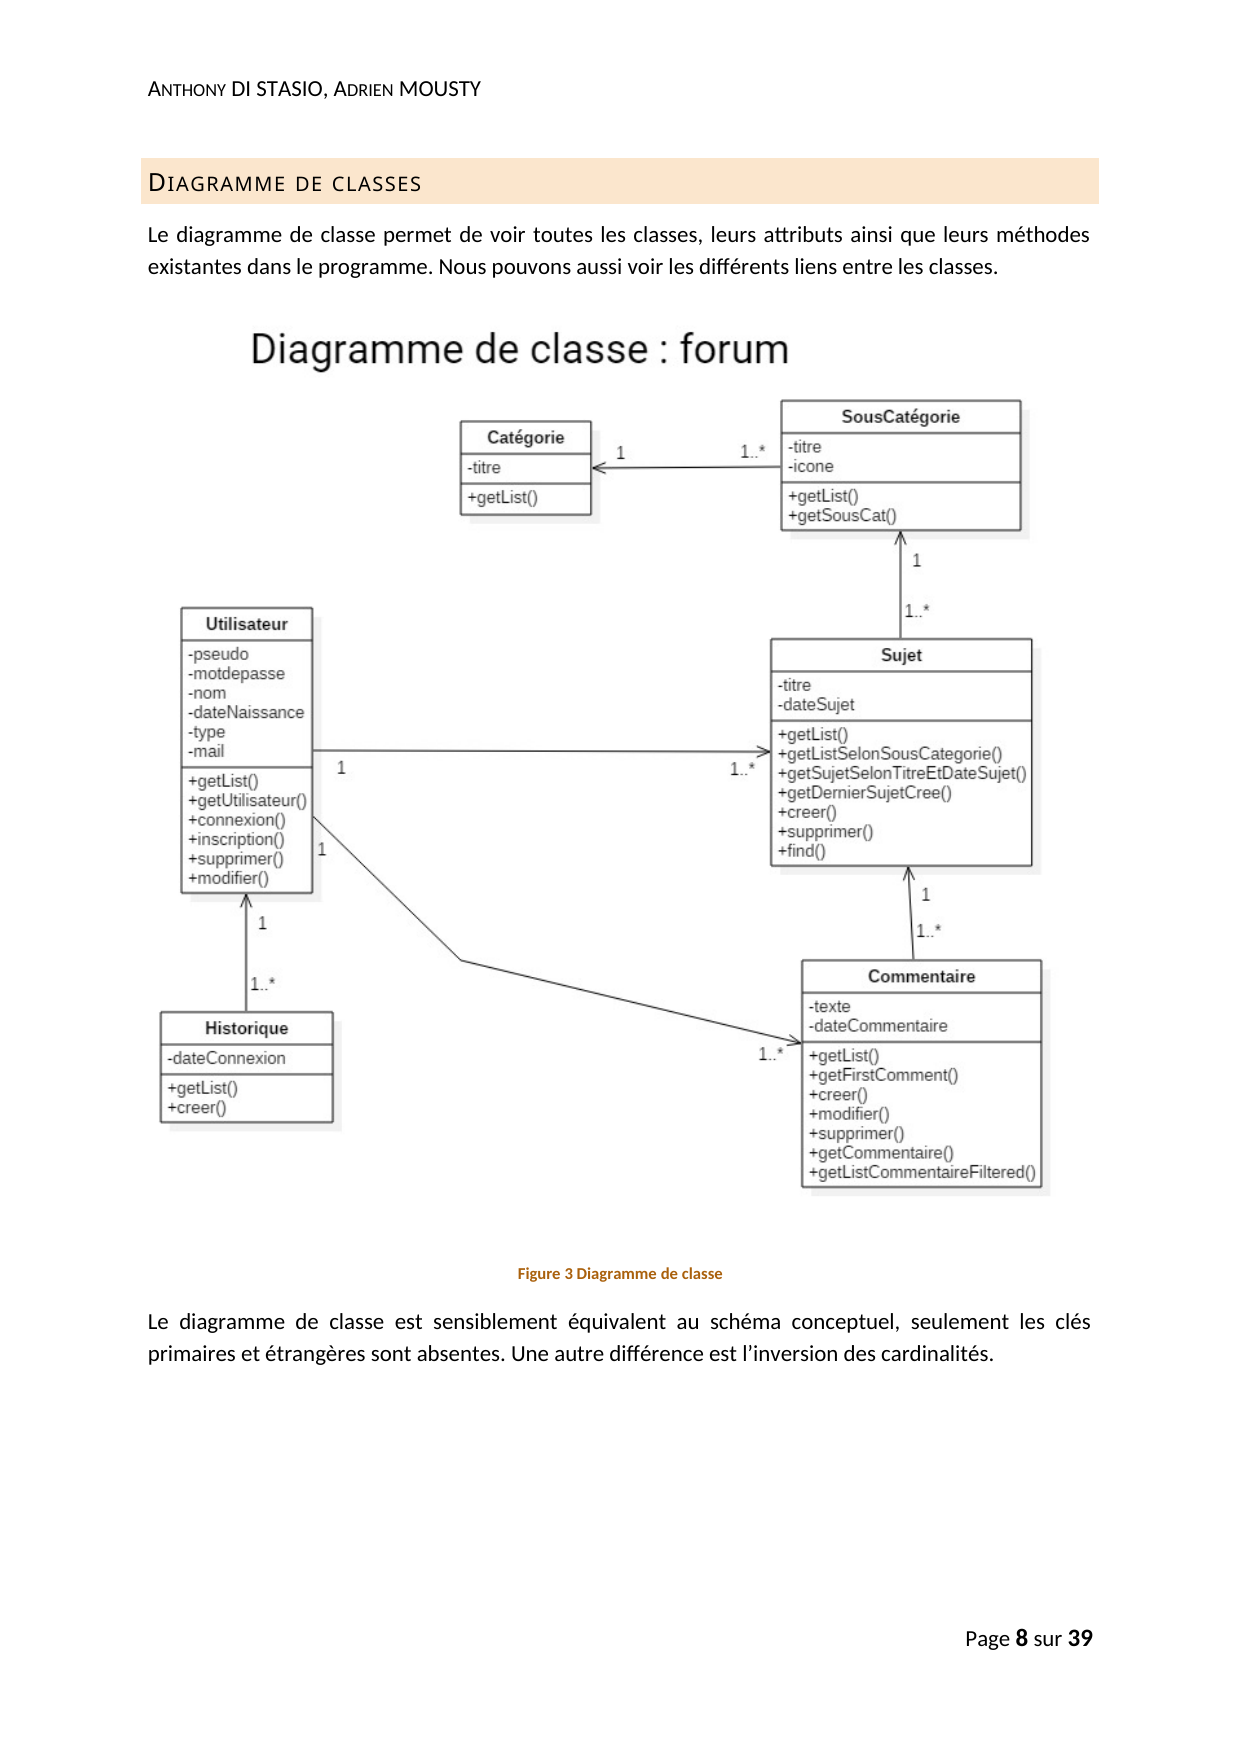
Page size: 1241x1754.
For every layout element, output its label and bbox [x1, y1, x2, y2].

picture [148, 305, 1092, 1239]
